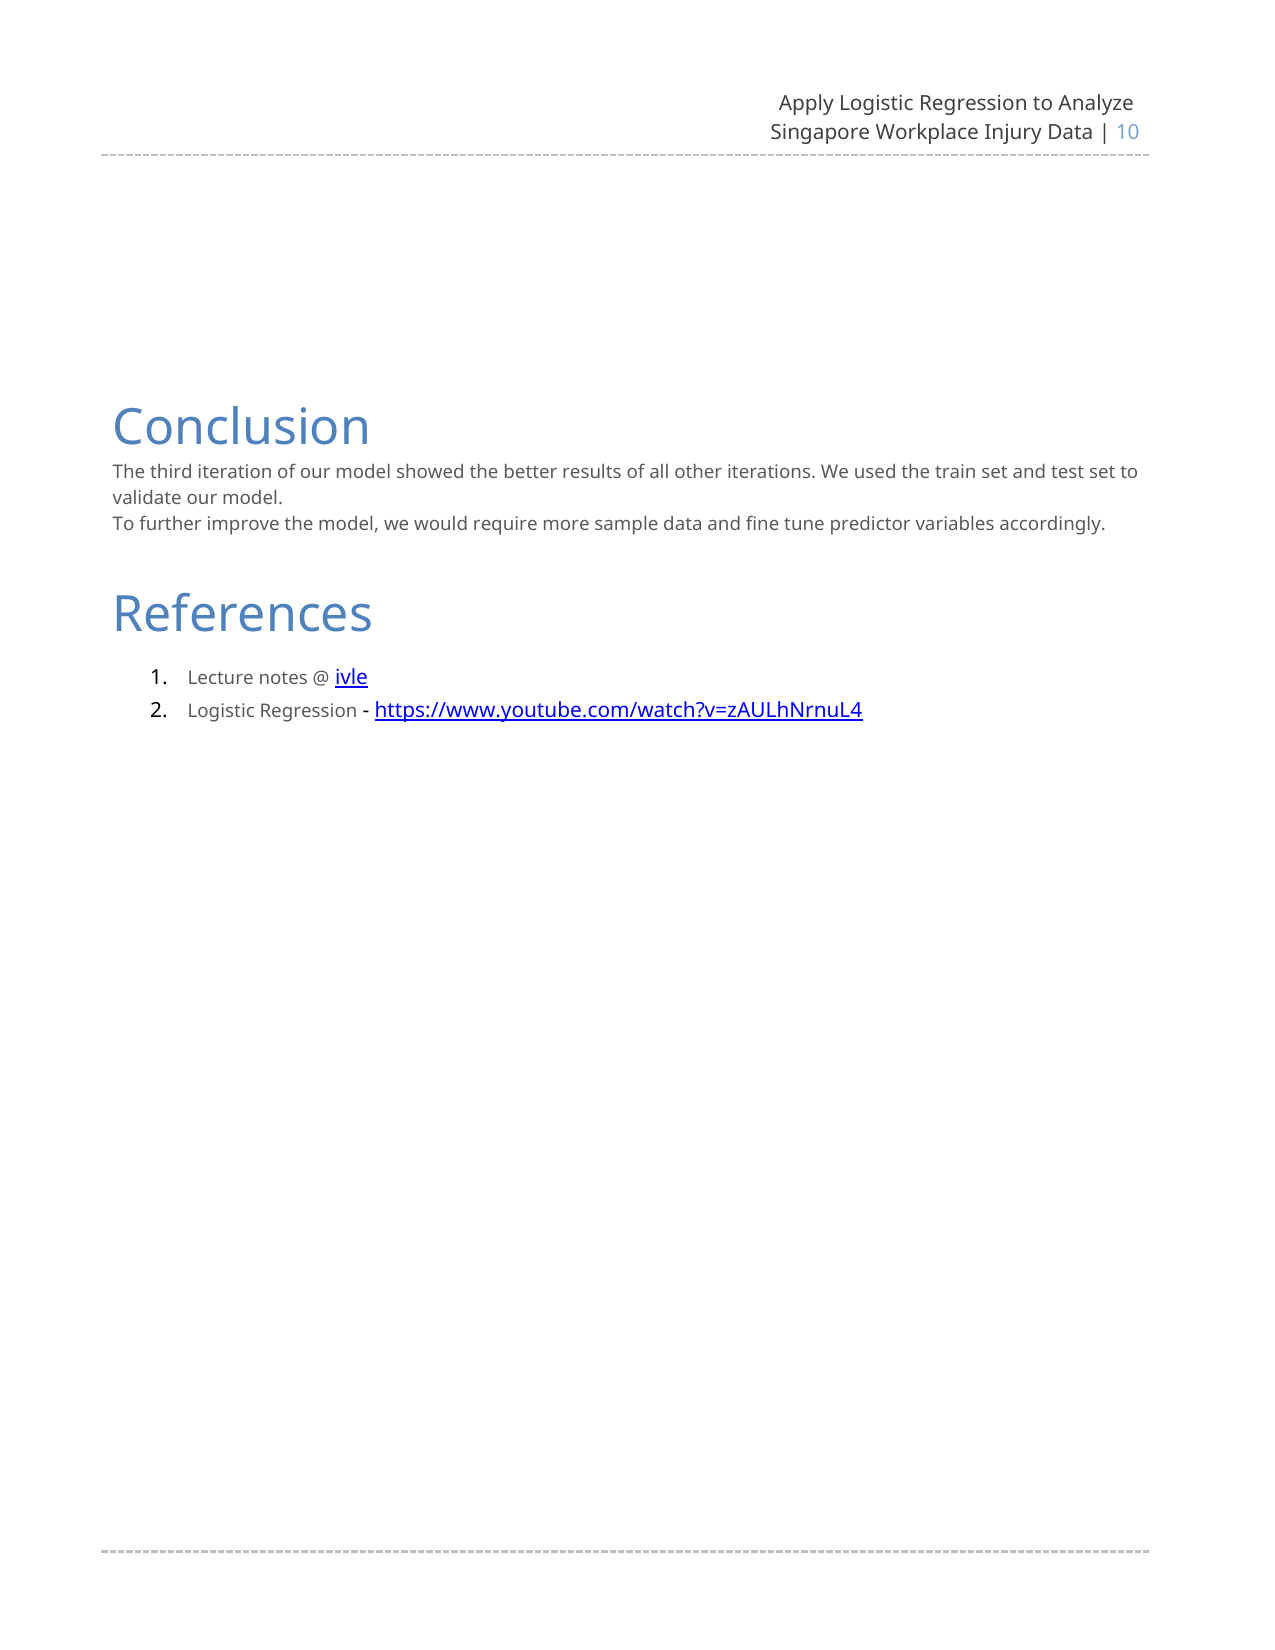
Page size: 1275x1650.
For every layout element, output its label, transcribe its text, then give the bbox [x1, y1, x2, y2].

list Logistic Regression - https://www.youtube.com/watch?v=zAULhNrnuL4 [150, 695, 1162, 723]
text To further improve the model, we would require more sample data and fine tune predictor variables accordingly. [112, 510, 1162, 535]
list Lecture notes @ ivle [150, 662, 1162, 691]
text The third iteration of our model showed the better results of all other iterations. We used the train set and test set to validate our model. [112, 459, 1162, 510]
subtitle Conclusion [112, 391, 1162, 459]
subtitle References [112, 577, 1162, 646]
